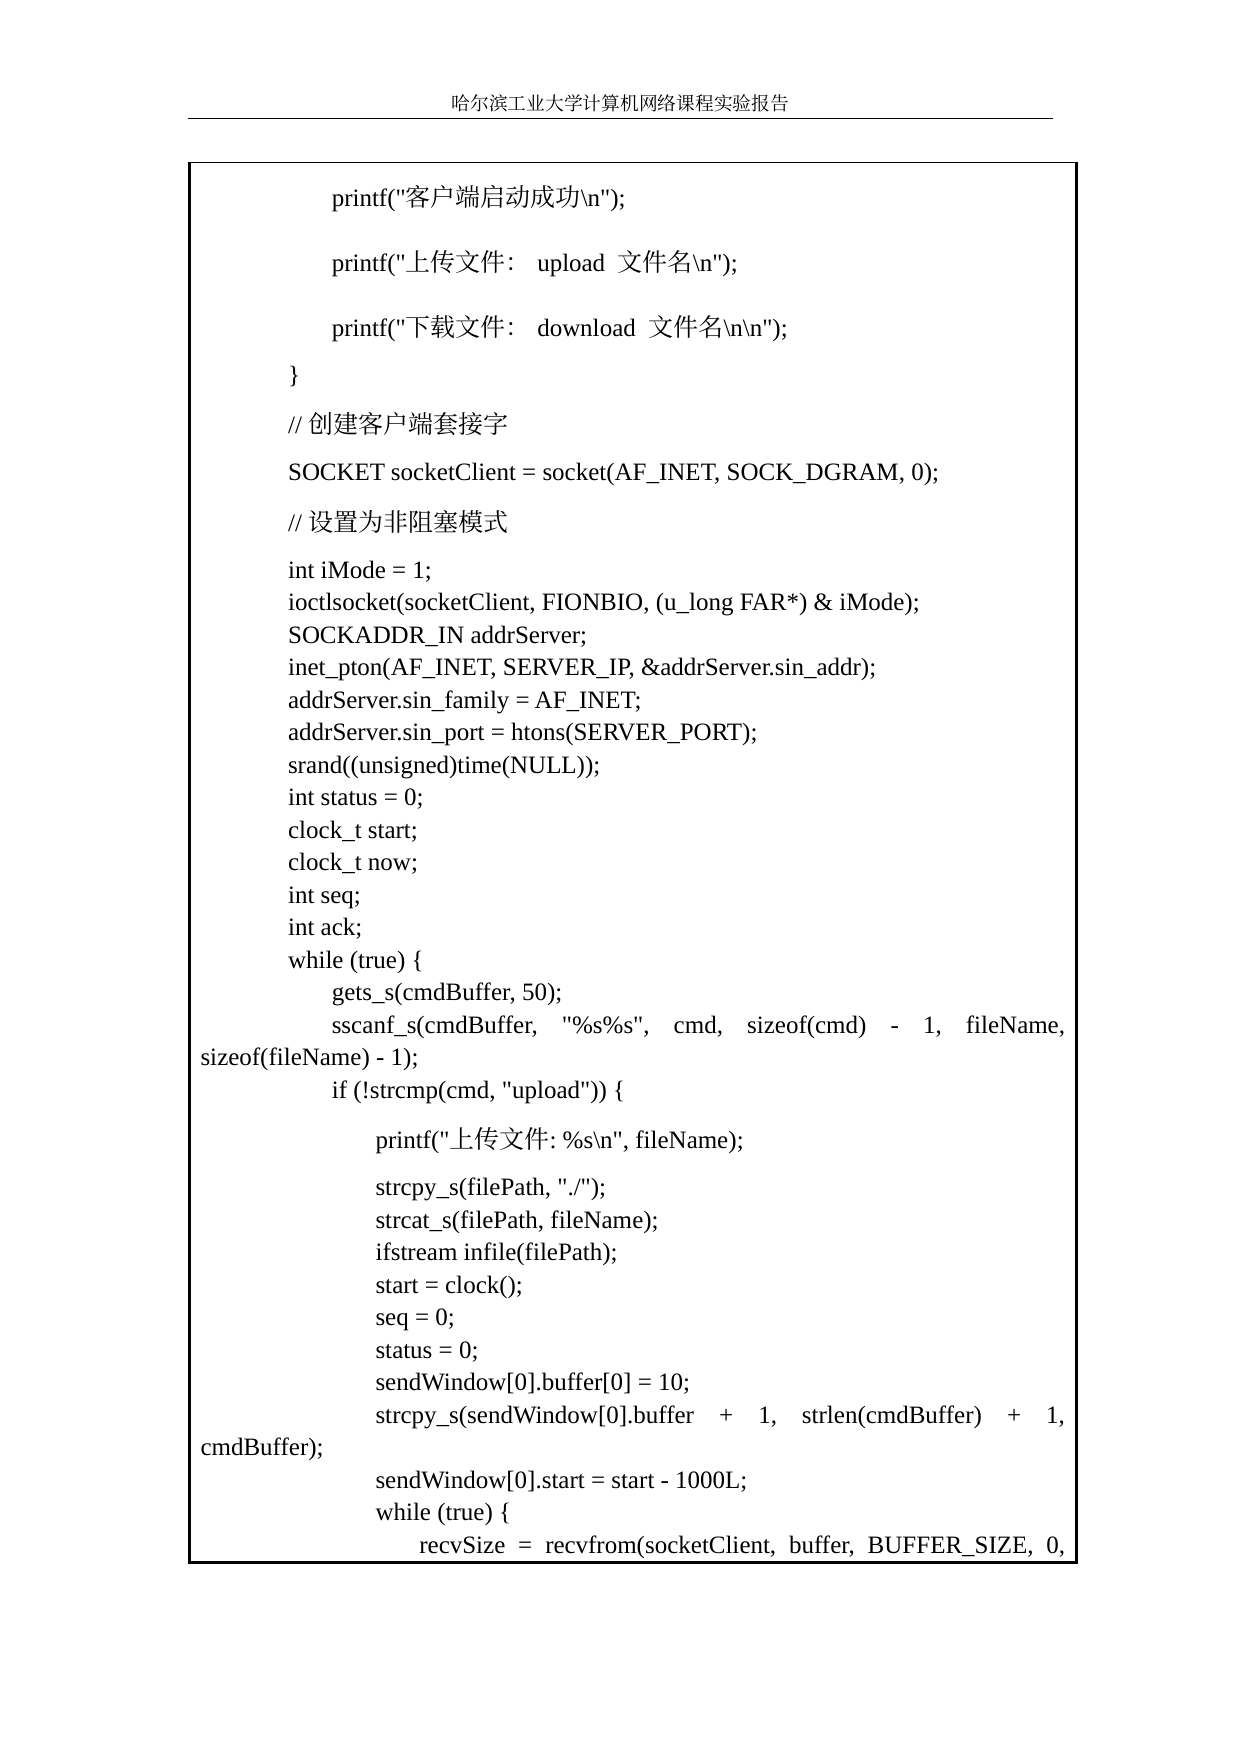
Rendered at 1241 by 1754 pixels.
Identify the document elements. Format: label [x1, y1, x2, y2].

table_cell [191, 163, 1075, 1561]
